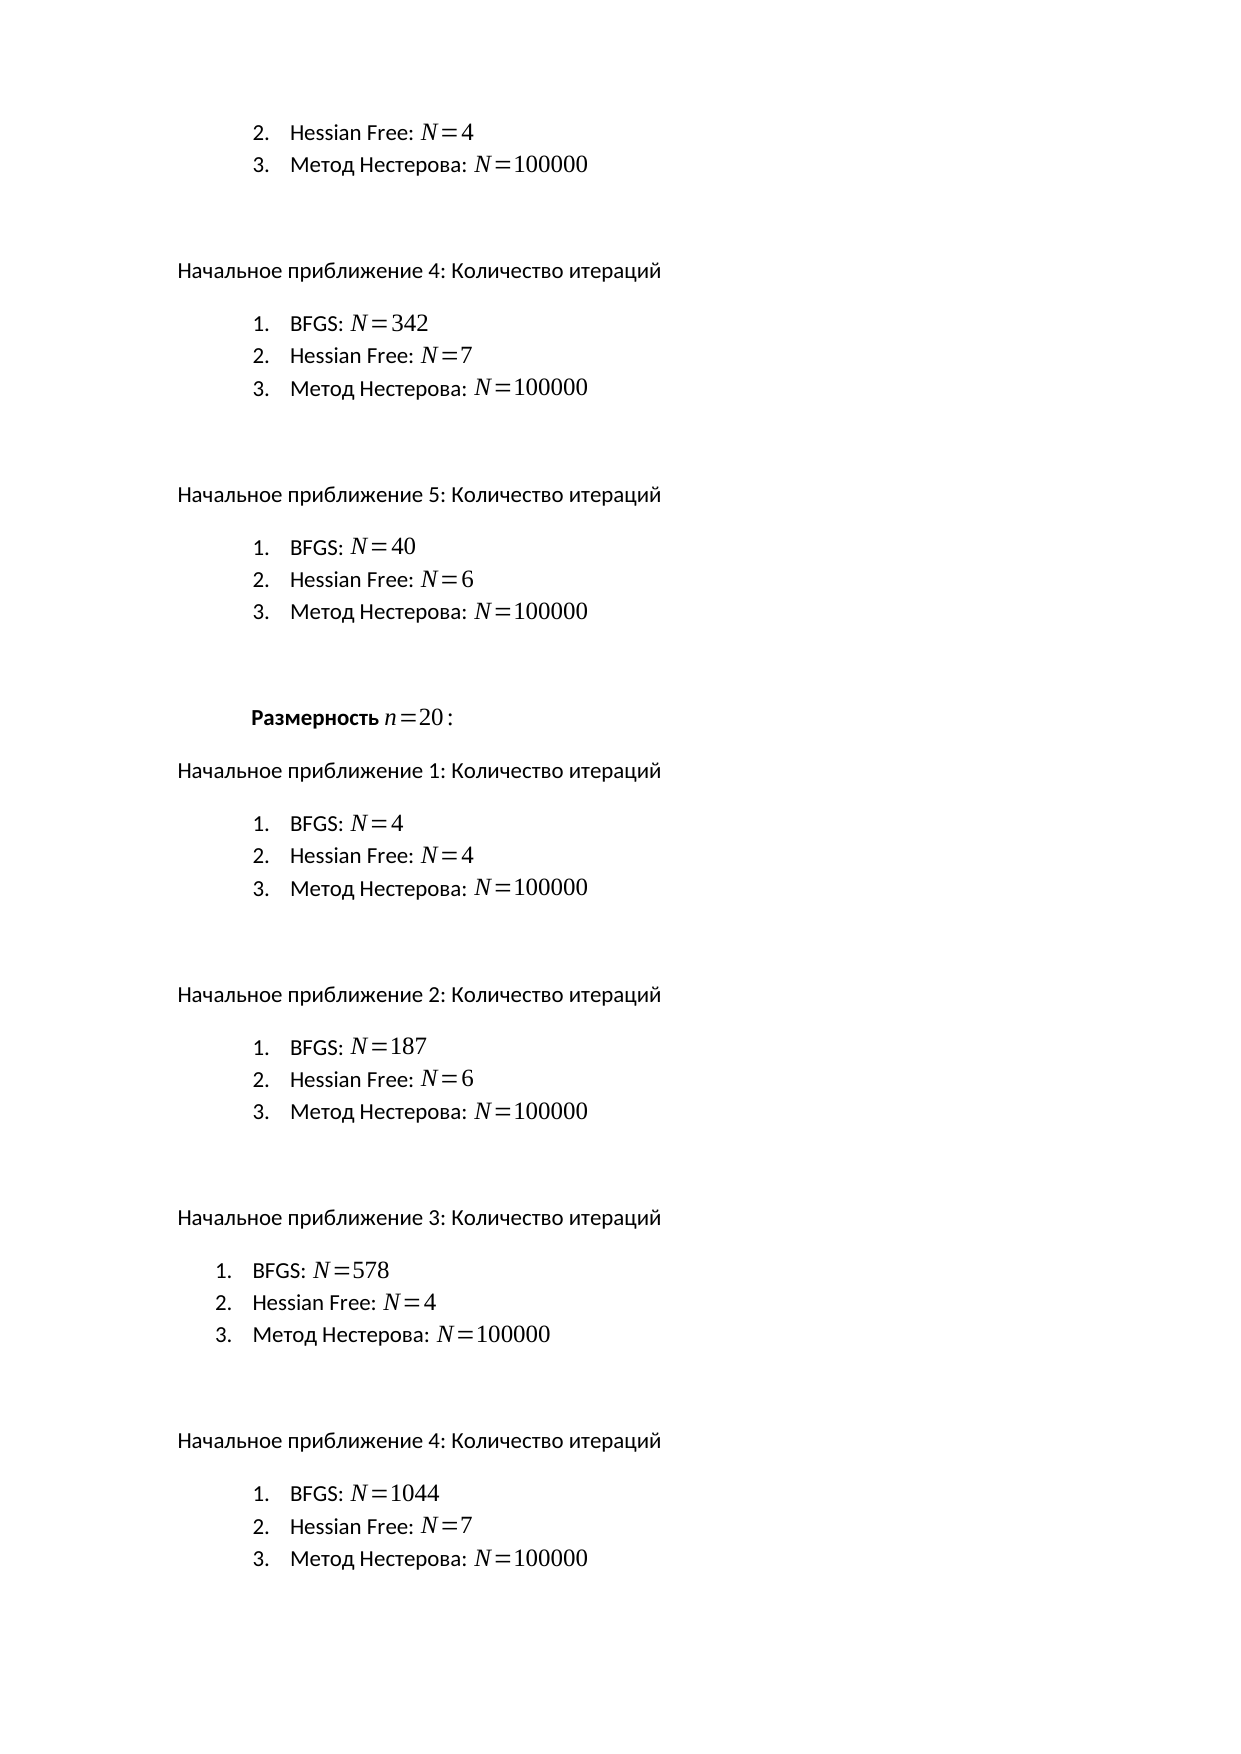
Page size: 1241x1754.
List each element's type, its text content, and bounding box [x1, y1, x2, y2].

list Hessian Free: [252, 1512, 1152, 1540]
list Hessian Free: [252, 118, 1152, 146]
list Hessian Free: [252, 841, 1152, 869]
list Hessian Free: [252, 565, 1152, 593]
list Hessian Free: [252, 1065, 1152, 1093]
list Метод Нестерова: [252, 1544, 1152, 1572]
list Метод Нестерова: [215, 1321, 1152, 1348]
text Начальное приближение 2: Количество итераций [177, 980, 1152, 1008]
list Метод Нестерова: [252, 597, 1152, 625]
list BFGS: [252, 1033, 1152, 1061]
list BFGS: [215, 1256, 1152, 1284]
text Начальное приближение 4: Количество итераций [177, 256, 1152, 284]
list Метод Нестерова: [252, 374, 1152, 402]
list Метод Нестерова: [252, 874, 1152, 902]
text Начальное приближение 3: Количество итераций [177, 1203, 1152, 1231]
text Начальное приближение 1: Количество итераций [177, 756, 1152, 784]
list Hessian Free: [252, 342, 1152, 369]
text Начальное приближение 5: Количество итераций [177, 480, 1152, 508]
list Метод Нестерова: [252, 1097, 1152, 1125]
text Начальное приближение 4: Количество итераций [177, 1427, 1152, 1454]
text Размерность [177, 703, 1152, 731]
list BFGS: [252, 533, 1152, 561]
list Метод Нестерова: [252, 150, 1152, 178]
list BFGS: [252, 1479, 1152, 1508]
list BFGS: [252, 309, 1152, 337]
list Hessian Free: [215, 1288, 1152, 1316]
list BFGS: [252, 809, 1152, 837]
